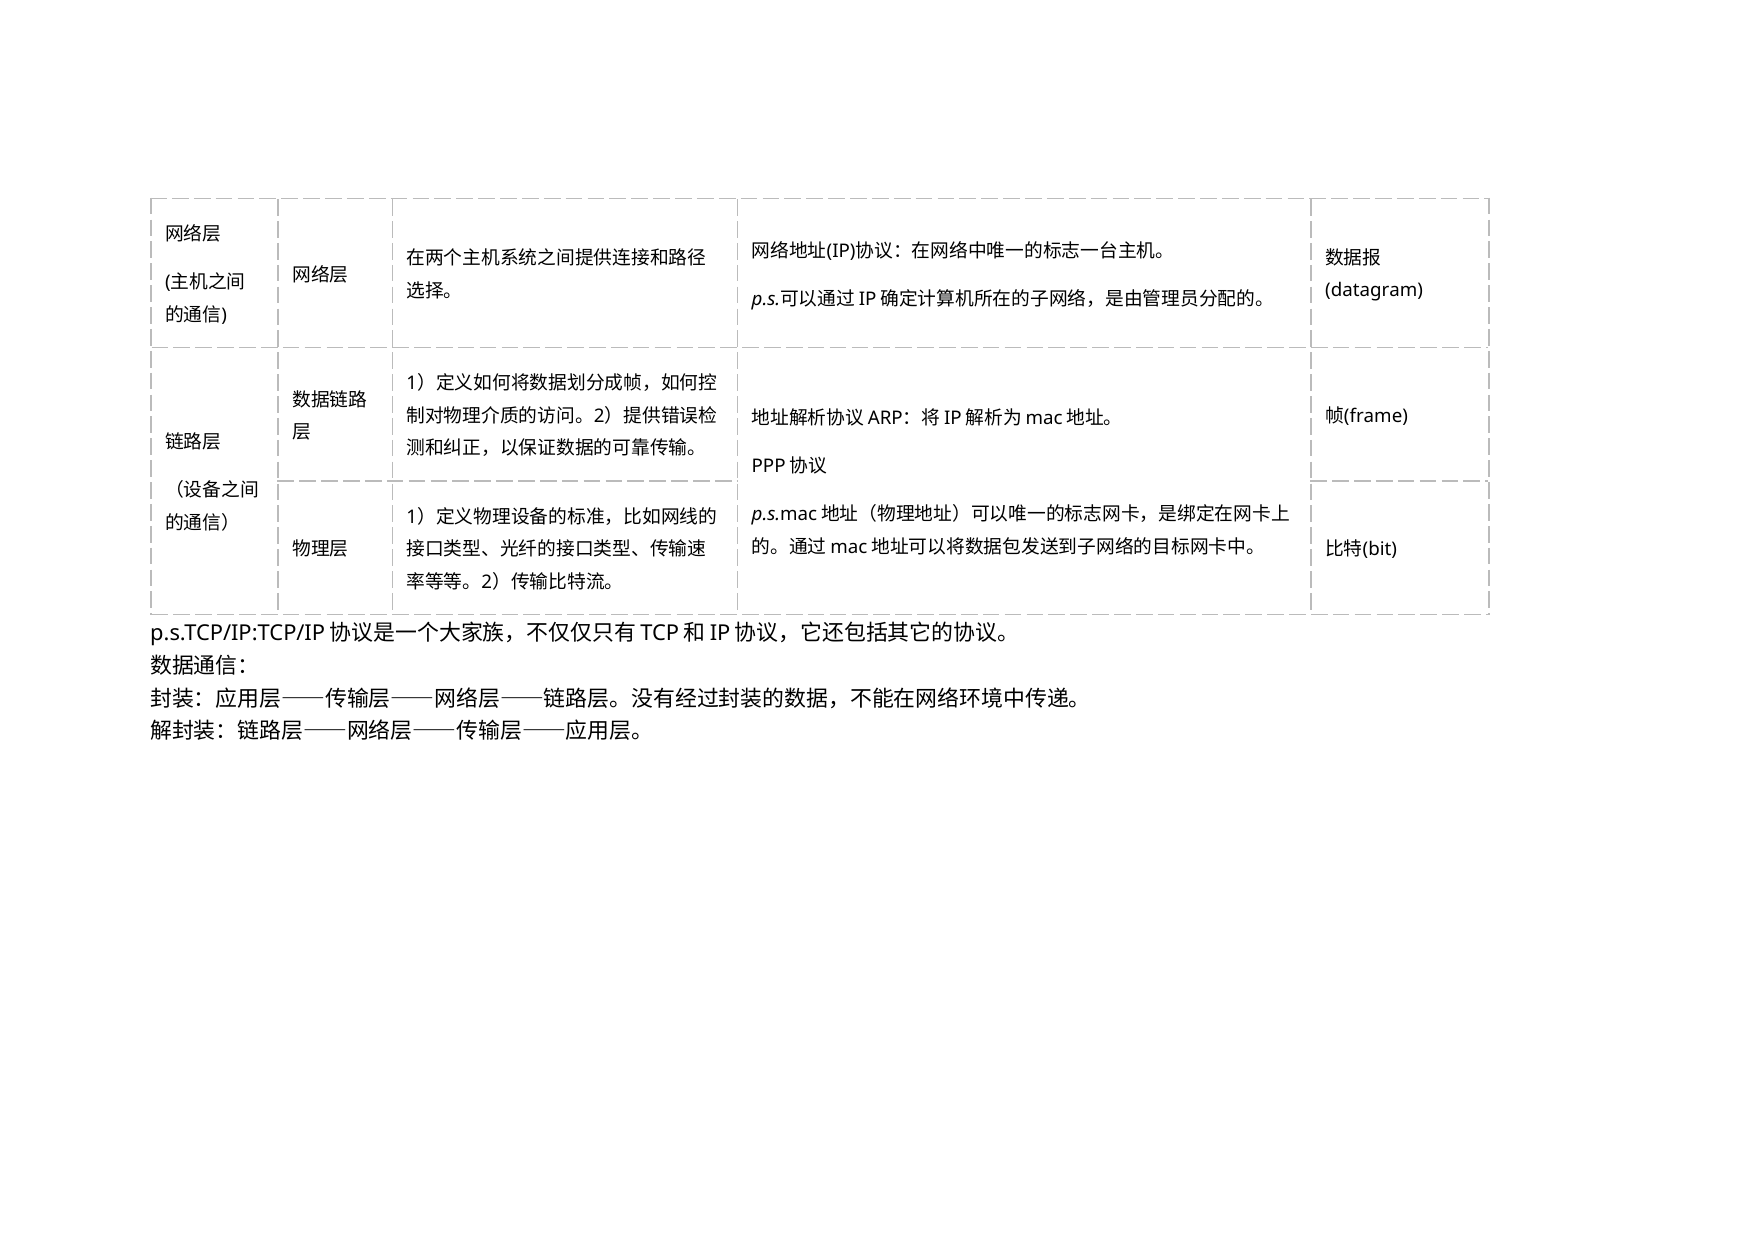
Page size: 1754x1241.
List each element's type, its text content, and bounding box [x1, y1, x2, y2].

table_cell 1）定义如何将数据划分成帧，如何控制对物理介质的访问。2）提供错误检测和纠正，以保证数据的可靠传输。 [392, 347, 737, 480]
text 数据通信： [150, 648, 1604, 680]
table_cell 比特(bit) [1311, 480, 1489, 613]
table_cell 物理层 [278, 480, 392, 613]
table_cell 数据链路层 [278, 347, 392, 480]
table_cell 1）定义物理设备的标准，比如网线的接口类型、光纤的接口类型、传输速率等等。2）传输比特流。 [392, 480, 737, 613]
table_cell 帧(frame) [1311, 347, 1489, 480]
table_cell 链路层 （设备之间的通信） [151, 347, 278, 613]
table_cell 数据报(datagram) [1311, 198, 1489, 347]
table_cell 网络层 (主机之间的通信) [151, 198, 278, 347]
text 封装：应用层——传输层——网络层——链路层。没有经过封装的数据，不能在网络环境中传递。 [150, 680, 1604, 713]
table_cell 网络地址(IP)协议：在网络中唯一的标志一台主机。 p.s.可以通过IP确定计算机所在的子网络，是由管理员分配的。 [738, 198, 1311, 347]
text 解封装：链路层——网络层——传输层——应用层。 [150, 713, 1604, 745]
table_cell 地址解析协议ARP：将IP解析为mac地址。 PPP协议 p.s.mac地址（物理地址）可以唯一的标志网卡，是绑定在网卡上的。通过mac地址可以将数据包发送到子网络的目标网卡中。 [738, 347, 1311, 613]
text p.s.TCP/IP:TCP/IP协议是一个大家族，不仅仅只有TCP和IP协议，它还包括其它的协议。 [150, 615, 1604, 648]
table_cell 在两个主机系统之间提供连接和路径选择。 [392, 198, 737, 347]
table_cell 网络层 [278, 198, 392, 347]
